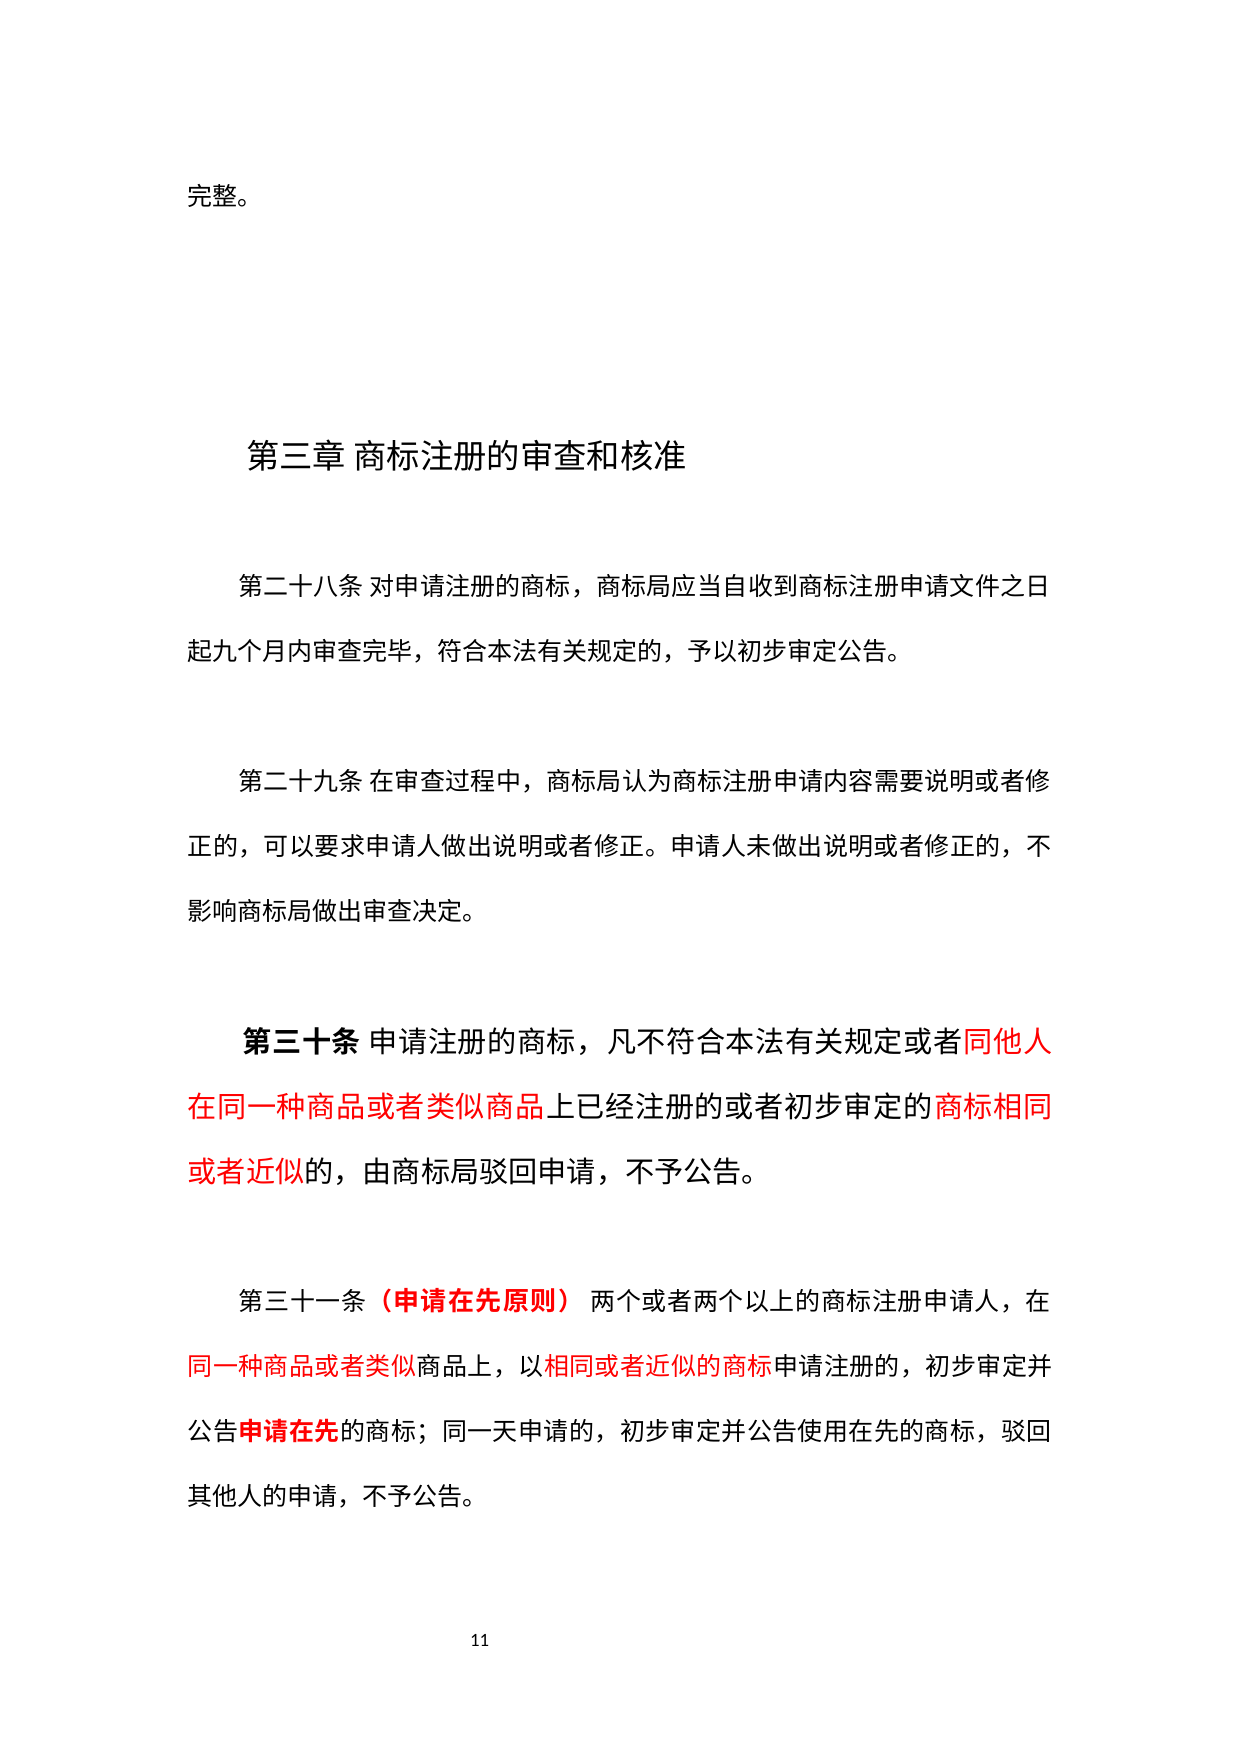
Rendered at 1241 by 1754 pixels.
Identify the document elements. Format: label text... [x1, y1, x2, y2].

text 第三十一条（申请在先原则） 两个或者两个以上的商标注册申请人，在同一种商品或者类似商品上，以相同或者近似的商标申请注册的，初步审定并公告申请在先的商标；同一天申请的，初步审定并公告使用在先的商标，驳回其他人的申请，不予公告。 [187, 1267, 1053, 1527]
text 第二十九条 在审查过程中，商标局认为商标注册申请内容需要说明或者修正的，可以要求申请人做出说明或者修正。申请人未做出说明或者修正的，不影响商标局做出审查决定。 [187, 747, 1053, 942]
text 第二十八条 对申请注册的商标，商标局应当自收到商标注册申请文件之日起九个月内审查完毕，符合本法有关规定的，予以初步审定公告。 [187, 552, 1053, 682]
text 第三十条 申请注册的商标，凡不符合本法有关规定或者同他人在同一种商品或者类似商品上已经注册的或者初步审定的商标相同或者近似的，由商标局驳回申请，不予公告。 [187, 1007, 1053, 1202]
text 第三章 商标注册的审查和核准 [187, 422, 1053, 487]
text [187, 162, 1053, 227]
